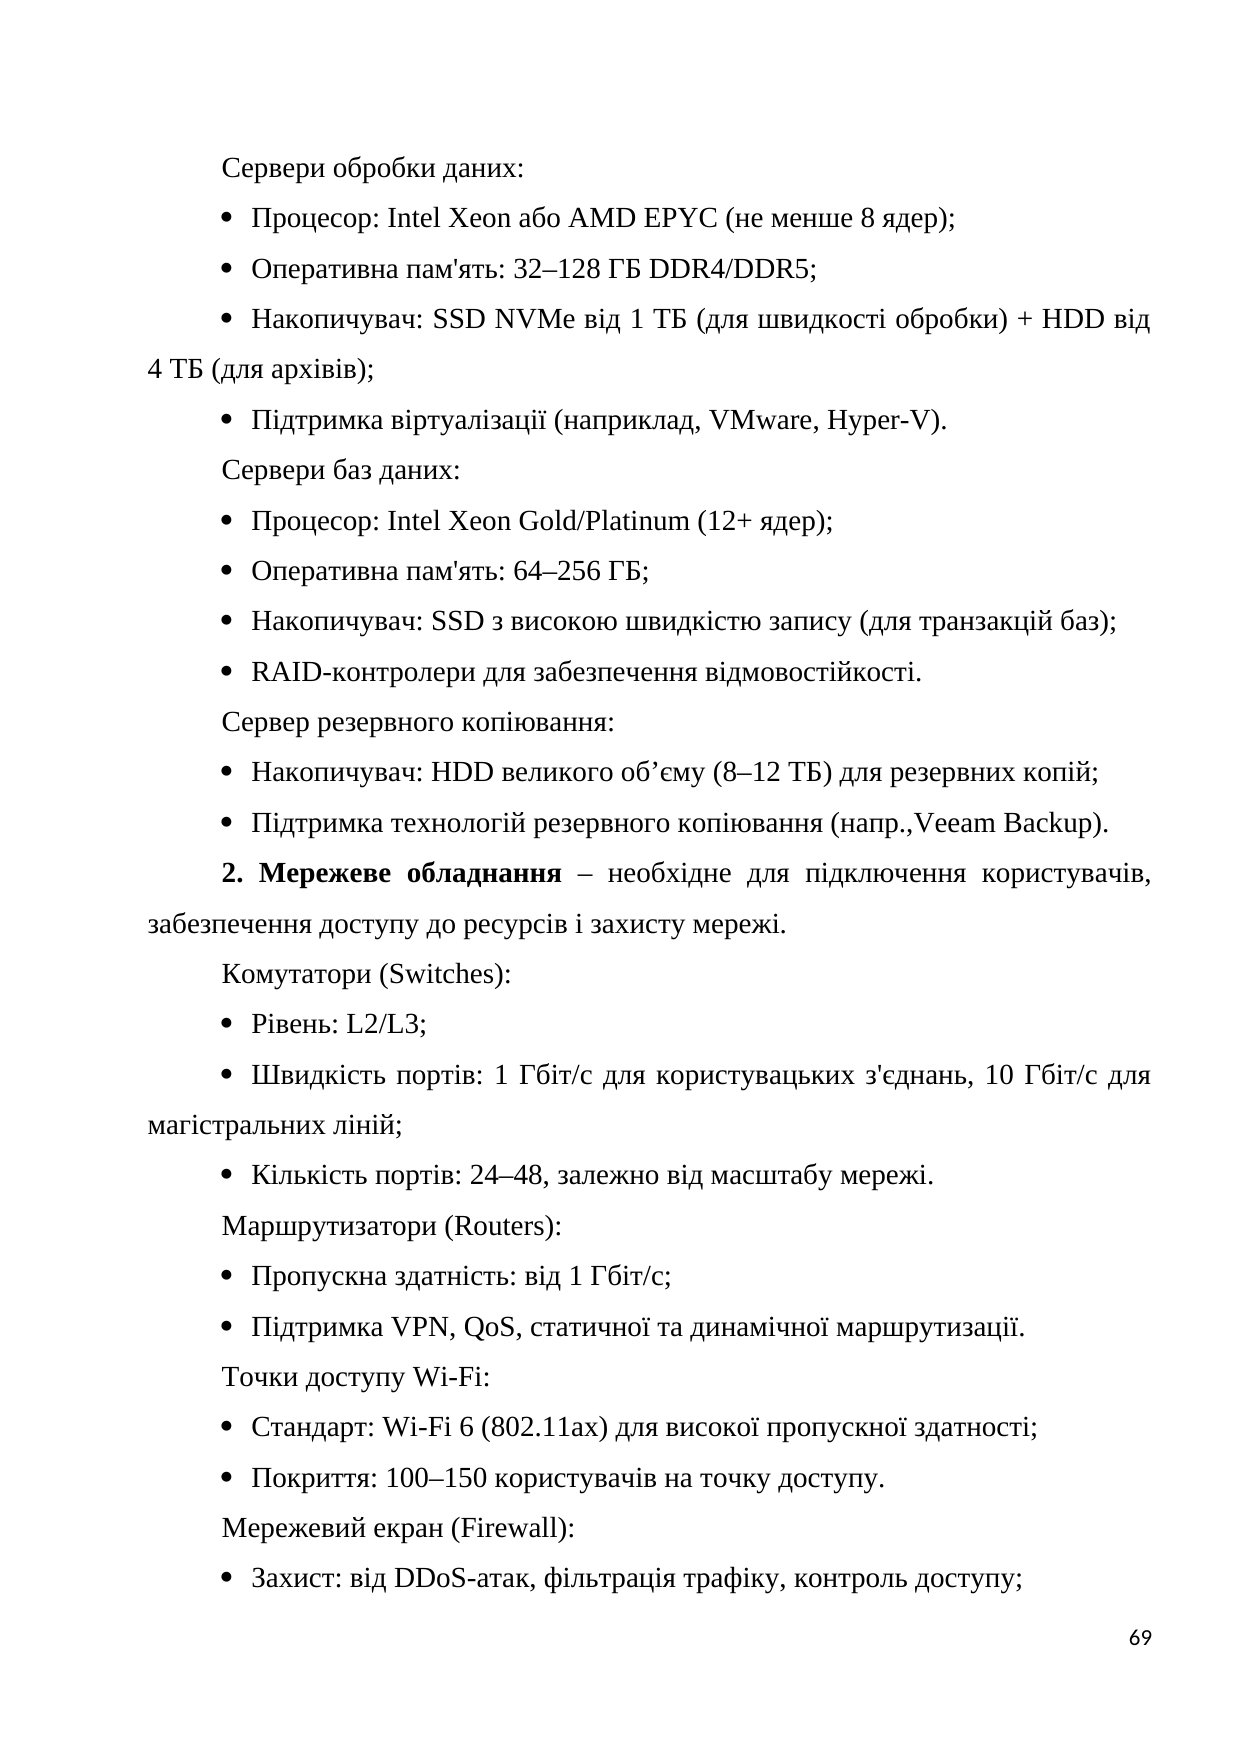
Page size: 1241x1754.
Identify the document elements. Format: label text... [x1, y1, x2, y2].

list Підтримка технологій резервного копіювання (напр.,Veeam Backup). [147, 805, 1152, 839]
text Сервери баз даних: [147, 452, 1152, 486]
list Захист: від DDoS-атак, фільтрація трафіку, контроль доступу; [147, 1561, 1152, 1594]
list Кількість портів: 24–48, залежно від масштабу мережі. [147, 1157, 1152, 1191]
list Накопичувач: SSD з високою швидкістю запису (для транзакцій баз); [147, 603, 1152, 637]
list Швидкість портів: 1 Гбіт/с для користувацьких з'єднань, 10 Гбіт/с для магістральних ліній; [147, 1057, 1152, 1141]
list Процесор: Intel Xeon Gold/Platinum (12+ ядер); [147, 503, 1152, 536]
text Точки доступу Wi-Fi: [147, 1359, 1152, 1393]
text Мережевий екран (Firewall): [147, 1510, 1152, 1544]
list Покриття: 100–150 користувачів на точку доступу. [147, 1460, 1152, 1493]
text Сервер резервного копіювання: [147, 704, 1152, 738]
list Оперативна пам'ять: 32–128 ГБ DDR4/DDR5; [147, 251, 1152, 284]
text Комутатори (Switches): [147, 956, 1152, 989]
list Накопичувач: SSD NVMe від 1 ТБ (для швидкості обробки) + HDD від 4 ТБ (для архівів); [147, 301, 1152, 385]
text Маршрутизатори (Routers): [147, 1208, 1152, 1241]
list Накопичувач: HDD великого об’єму (8–12 ТБ) для резервних копій; [147, 754, 1152, 788]
text 2. Мережеве обладнання – необхідне для підключення користувачів, забезпечення доступу до ресурсів і захисту мережі. [147, 855, 1152, 939]
list Стандарт: Wi-Fi 6 (802.11ax) для високої пропускної здатності; [147, 1409, 1152, 1443]
list Підтримка VPN, QoS, статичної та динамічної маршрутизації. [147, 1309, 1152, 1342]
list Пропускна здатність: від 1 Гбіт/с; [147, 1258, 1152, 1292]
list Підтримка віртуалізації (наприклад, VMware, Hyper-V). [147, 402, 1152, 436]
list RAID-контролери для забезпечення відмовостійкості. [147, 654, 1152, 687]
list Оперативна пам'ять: 64–256 ГБ; [147, 553, 1152, 587]
list Процесор: Intel Xeon або AMD EPYC (не менше 8 ядер); [147, 200, 1152, 234]
text Сервери обробки даних: [147, 150, 1152, 183]
list Рівень: L2/L3; [147, 1006, 1152, 1040]
